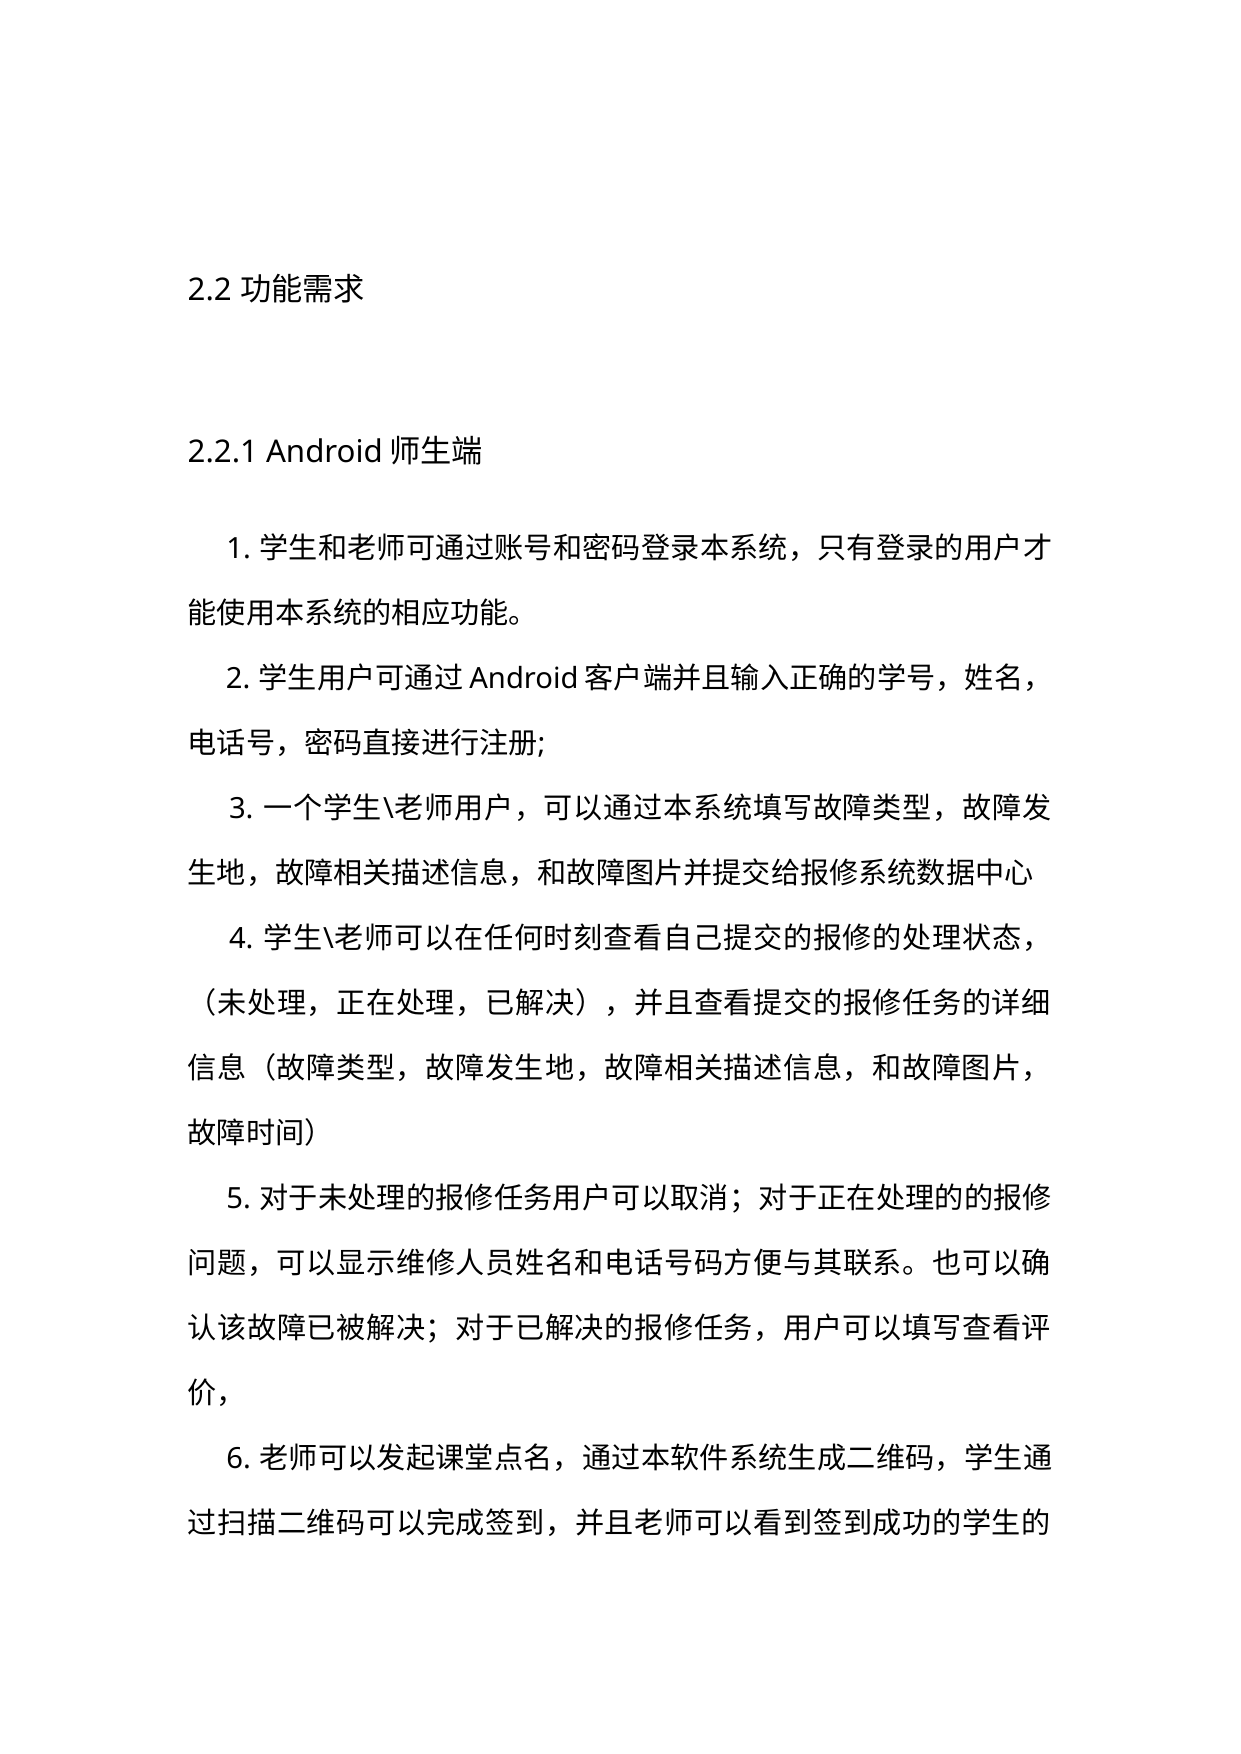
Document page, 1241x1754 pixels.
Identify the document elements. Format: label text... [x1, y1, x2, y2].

text 1. 学生和老师可通过账号和密码登录本系统，只有登录的用户才能使用本系统的相应功能。 [187, 513, 1053, 643]
text 2. 学生用户可通过Android客户端并且输入正确的学号，姓名，电话号，密码直接进行注册; [187, 643, 1053, 773]
subtitle 2.2.1 Android师生端 [187, 416, 1053, 481]
text 5. 对于未处理的报修任务用户可以取消；对于正在处理的的报修问题，可以显示维修人员姓名和电话号码方便与其联系。也可以确认该故障已被解决；对于已解决的报修任务，用户可以填写查看评价， [187, 1163, 1053, 1423]
text 4. 学生\老师可以在任何时刻查看自己提交的报修的处理状态，（未处理，正在处理，已解决），并且查看提交的报修任务的详细信息（故障类型，故障发生地，故障相关描述信息，和故障图片，故障时间） [187, 903, 1053, 1163]
text 3. 一个学生\老师用户，可以通过本系统填写故障类型，故障发生地，故障相关描述信息，和故障图片并提交给报修系统数据中心 [187, 773, 1053, 903]
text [187, 1423, 1053, 1553]
subtitle 2.2 功能需求 [187, 254, 1053, 319]
